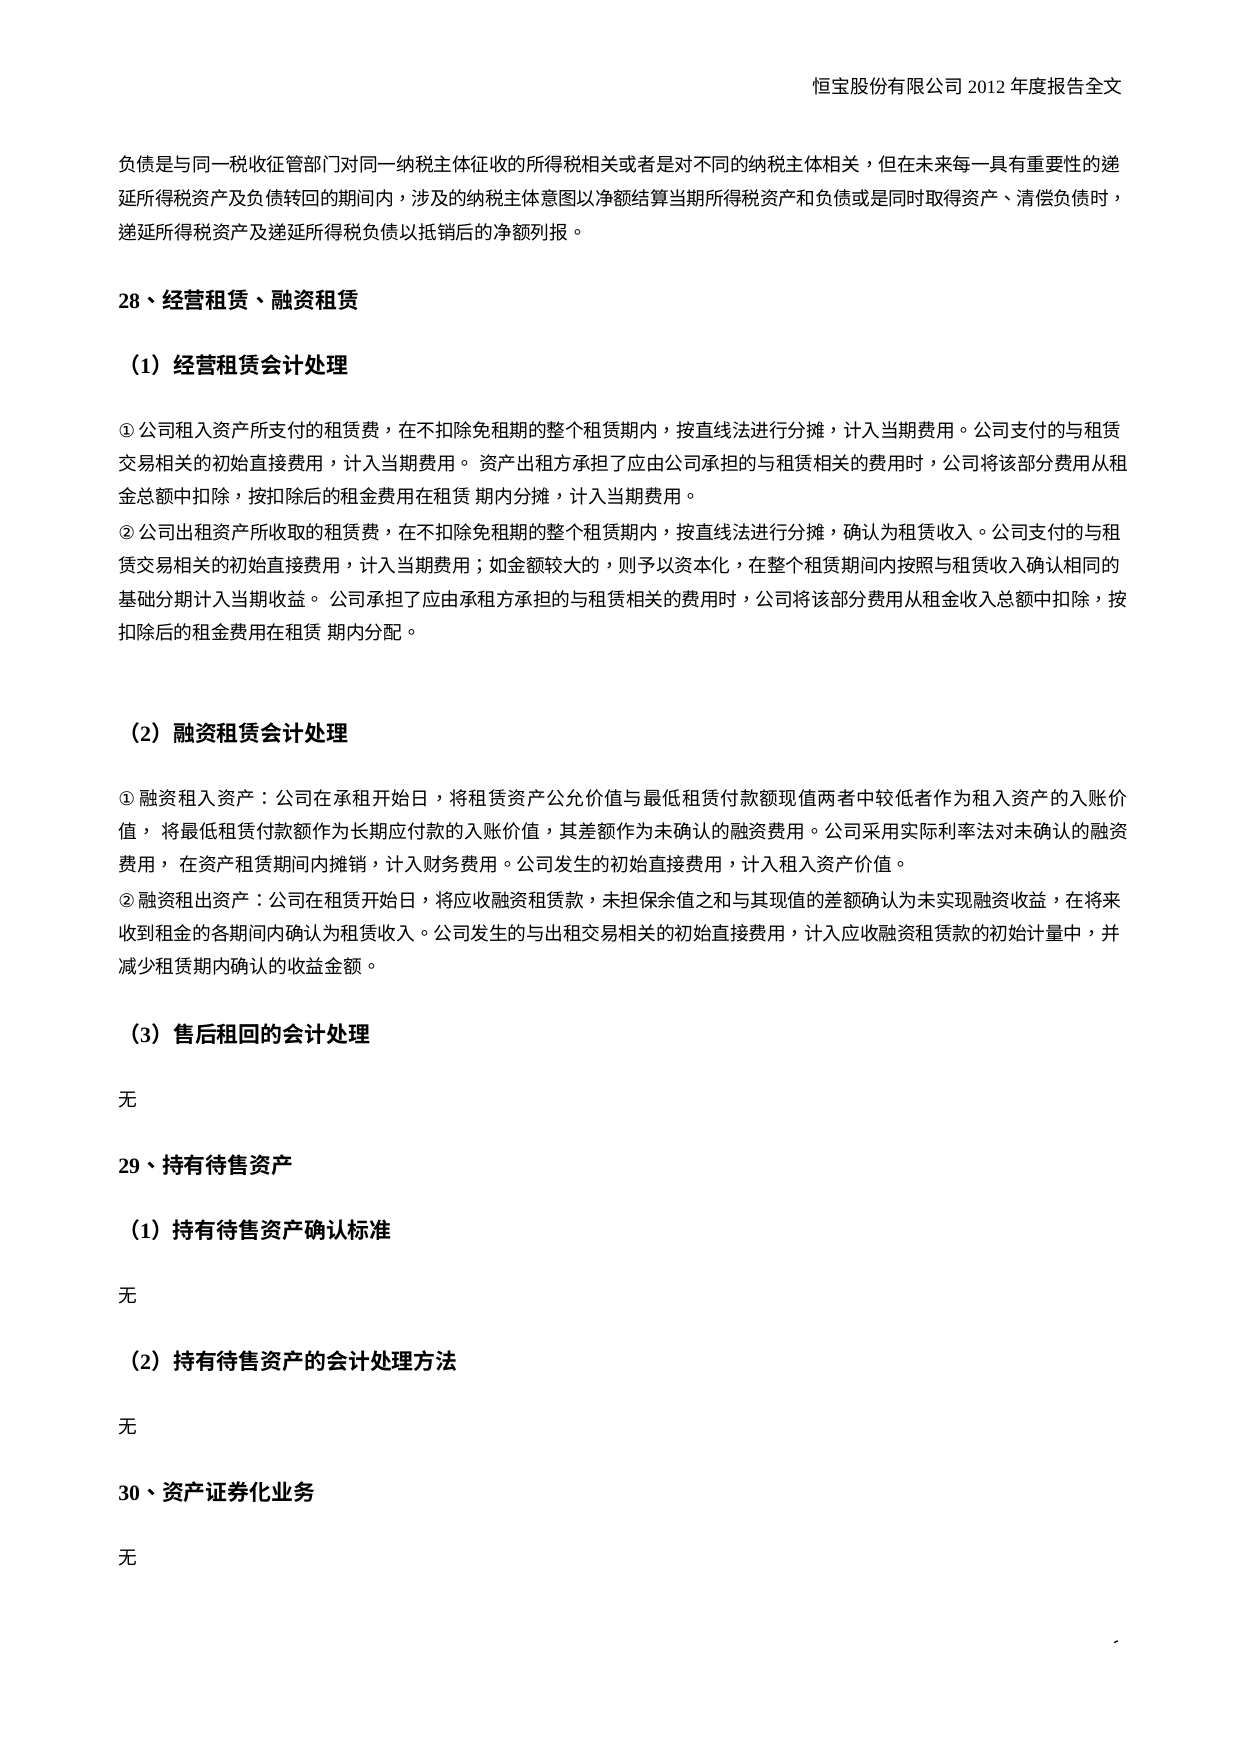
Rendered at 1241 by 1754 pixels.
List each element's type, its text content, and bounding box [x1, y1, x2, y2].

subtitle （2）持有待售资产的会计处理方法 [118, 1346, 1120, 1376]
text （1）经营租赁会计处理 [118, 350, 1120, 379]
text 无 [118, 1544, 1120, 1570]
subtitle 28、经营租赁、融资租赁 [118, 285, 1120, 315]
text 负债是与同一税收征管部门对同一纳税主体征收的所得税相关或者是对不同的纳税主体相关，但在未来每一具有重要性的递 延所得税资产及负债转回的期间内，涉及的纳税主体意图以净额结算当期所得税资产和负债或是同时取得资产、清偿负债时， 递延所得税资产及递延所得税负债以抵销后的净额列报。 [118, 152, 1142, 245]
text ①公司租入资产所支付的租赁费，在不扣除免租期的整个租赁期内，按直线法进行分摊，计入当期费用。公司支付的与租赁 交易相关的初始直接费用，计入当期费用。 资产出租方承担了应由公司承担的与租赁相关的费用时，公司将该部分费用从租金总额中扣除，按扣除后的租金费用在租赁 期内分摊，计入当期费用。 [118, 417, 1142, 509]
text 无 [118, 1086, 1120, 1112]
text 无 [118, 1413, 1120, 1439]
subtitle （2）融资租赁会计处理 [118, 718, 1120, 747]
subtitle 29、持有待售资产 [118, 1150, 1120, 1180]
text 无 [118, 1282, 1120, 1308]
text ②融资租出资产：公司在租赁开始日，将应收融资租赁款，未担保余值之和与其现值的差额确认为未实现融资收益，在将来 收到租金的各期间内确认为租赁收入。公司发生的与出租交易相关的初始直接费用，计入应收融资租赁款的初始计量中，并 减少租赁期内确认的收益金额。 [118, 887, 1123, 979]
text ②公司出租资产所收取的租赁费，在不扣除免租期的整个租赁期内，按直线法进行分摊，确认为租赁收入。公司支付的与租 赁交易相关的初始直接费用，计入当期费用；如金额较大的，则予以资本化，在整个租赁期间内按照与租赁收入确认相同的 基础分期计入当期收益。 公司承担了应由承租方承担的与租赁相关的费用时，公司将该部分费用从租金收入总额中扣除，按扣除后的租金费用在租赁 期内分配。 [118, 519, 1142, 645]
subtitle 30、资产证券化业务 [118, 1477, 1120, 1507]
subtitle （3）售后租回的会计处理 [118, 1019, 1120, 1049]
text ①融资租入资产：公司在承租开始日，将租赁资产公允价值与最低租赁付款额现值两者中较低者作为租入资产的入账价值， 将最低租赁付款额作为长期应付款的入账价值，其差额作为未确认的融资费用。公司采用实际利率法对未确认的融资费用， 在资产租赁期间内摊销，计入财务费用。公司发生的初始直接费用，计入租入资产价值。 [118, 785, 1131, 877]
text （1）持有待售资产确认标准 [118, 1215, 1120, 1244]
